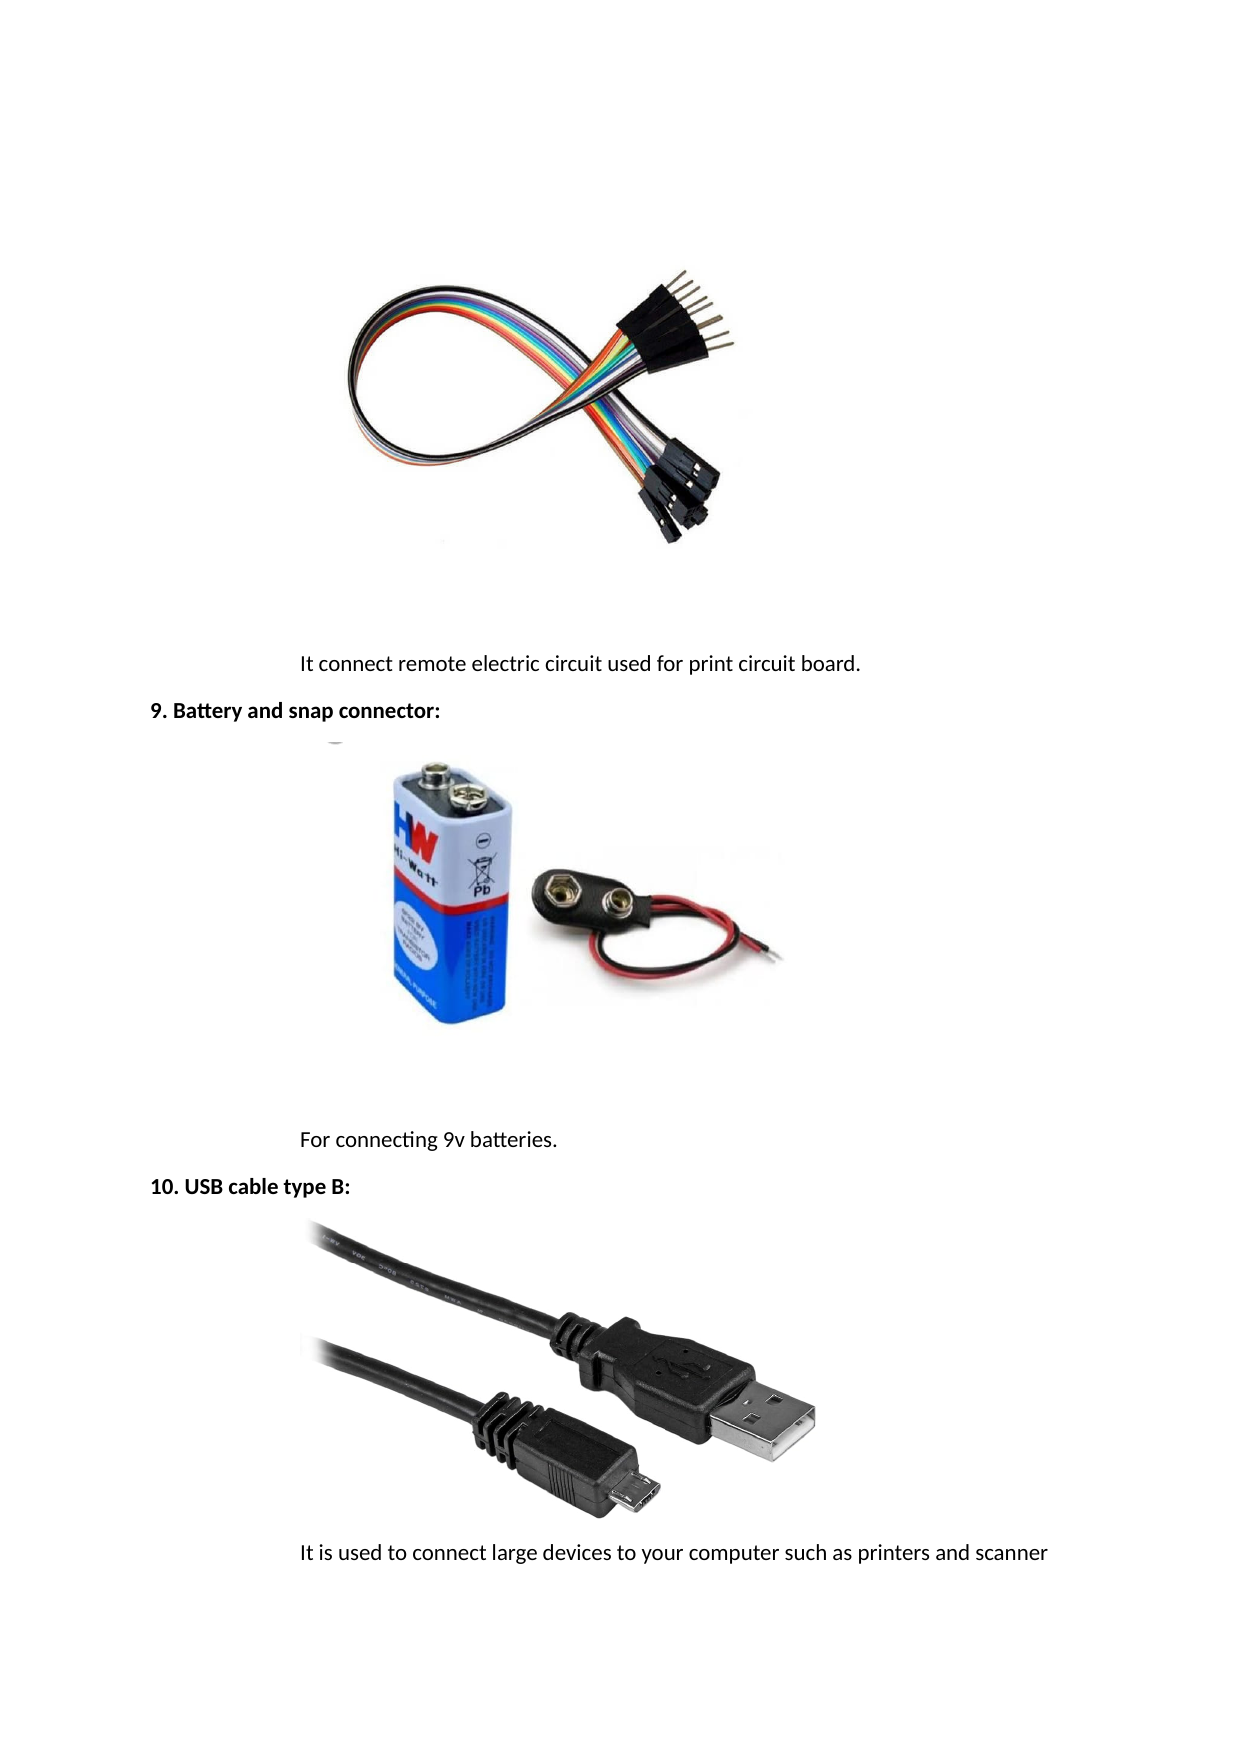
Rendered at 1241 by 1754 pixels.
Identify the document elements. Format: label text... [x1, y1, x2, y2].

picture [300, 1218, 818, 1519]
text For connecting 9v batteries. [150, 1125, 1090, 1153]
text It is used to connect large devices to your computer such as printers and scanner [150, 1538, 1090, 1566]
text 10. USB cable type B: [150, 1172, 1090, 1200]
text It connect remote electric circuit used for print circuit board. [150, 649, 1090, 677]
picture [300, 150, 780, 630]
picture [300, 742, 849, 1107]
text 9. Battery and snap connector: [150, 696, 1090, 724]
